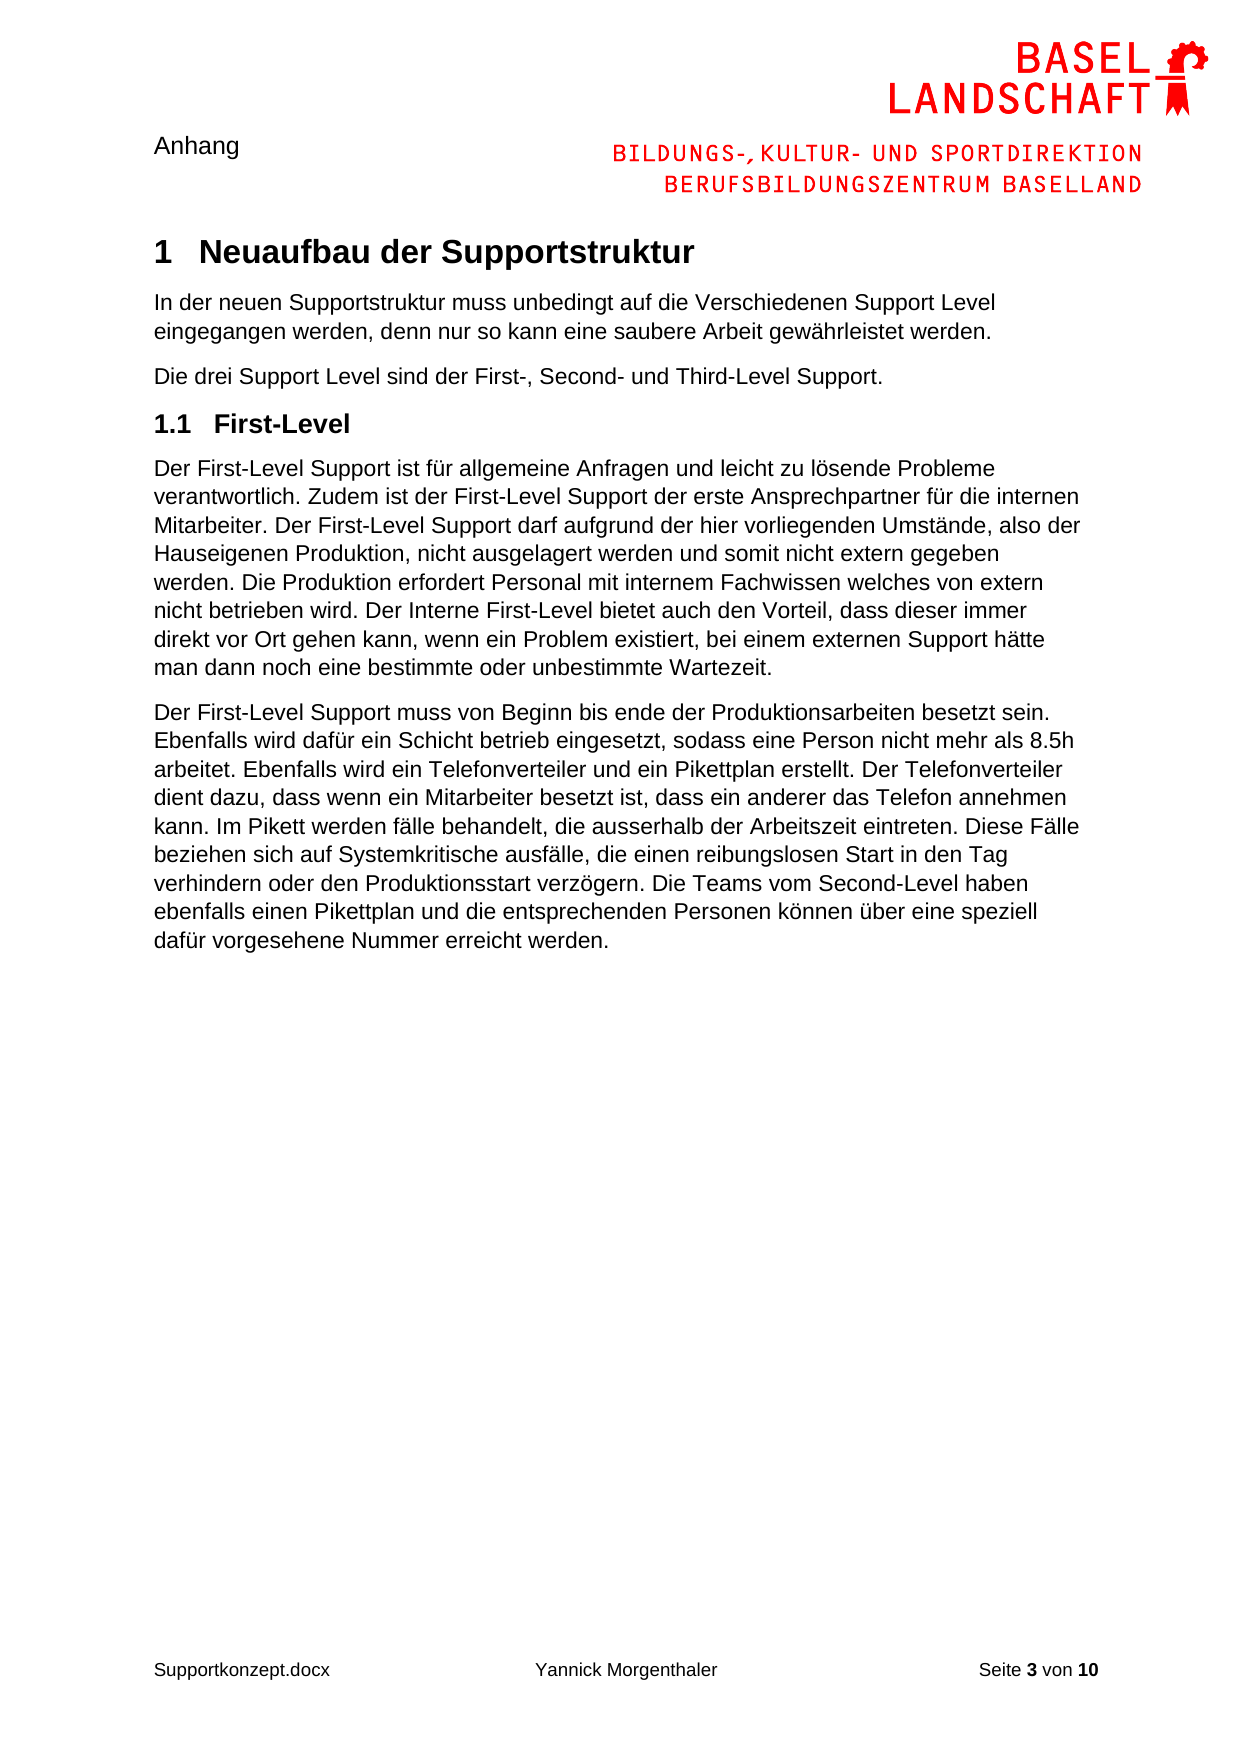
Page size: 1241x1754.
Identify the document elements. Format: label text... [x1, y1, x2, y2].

picture [611, 41, 1209, 198]
subtitle First-Level [153, 408, 1087, 439]
text Der First-Level Support muss von Beginn bis ende der Produktionsarbeiten besetzt sein. Ebenfalls wird dafür ein Schicht betrieb eingesetzt, sodass eine Person nicht mehr als 8.5h arbeitet. Ebenfalls wird ein Telefonverteiler und ein Pikettplan erstellt. Der Telefonverteiler dient dazu, dass wenn ein Mitarbeiter besetzt ist, dass ein anderer das Telefon annehmen kann. Im Pikett werden fälle behandelt, die ausserhalb der Arbeitszeit eintreten. Diese Fälle beziehen sich auf Systemkritische ausfälle, die einen reibungslosen Start in den Tag verhindern oder den Produktionsstart verzögern. Die Teams vom Second-Level haben ebenfalls einen Pikettplan und die entsprechenden Personen können über eine speziell dafür vorgesehene Nummer erreicht werden. [153, 699, 1087, 953]
text Die drei Support Level sind der First-, Second- und Third-Level Support. [153, 363, 1087, 389]
text Der First-Level Support ist für allgemeine Anfragen und leicht zu lösende Probleme verantwortlich. Zudem ist der First-Level Support der erste Ansprechpartner für die internen Mitarbeiter. Der First-Level Support darf aufgrund der hier vorliegenden Umstände, also der Hauseigenen Produktion, nicht ausgelagert werden und somit nicht extern gegeben werden. Die Produktion erfordert Personal mit internem Fachwissen welches von extern nicht betrieben wird. Der Interne First-Level bietet auch den Vorteil, dass dieser immer direkt vor Ort gehen kann, wenn ein Problem existiert, bei einem externen Support hätte man dann noch eine bestimmte oder unbestimmte Wartezeit. [153, 455, 1087, 680]
subtitle Neuaufbau der Supportstruktur [153, 232, 1087, 270]
text In der neuen Supportstruktur muss unbedingt auf die Verschiedenen Support Level eingegangen werden, denn nur so kann eine saubere Arbeit gewährleistet werden. [153, 289, 1087, 344]
